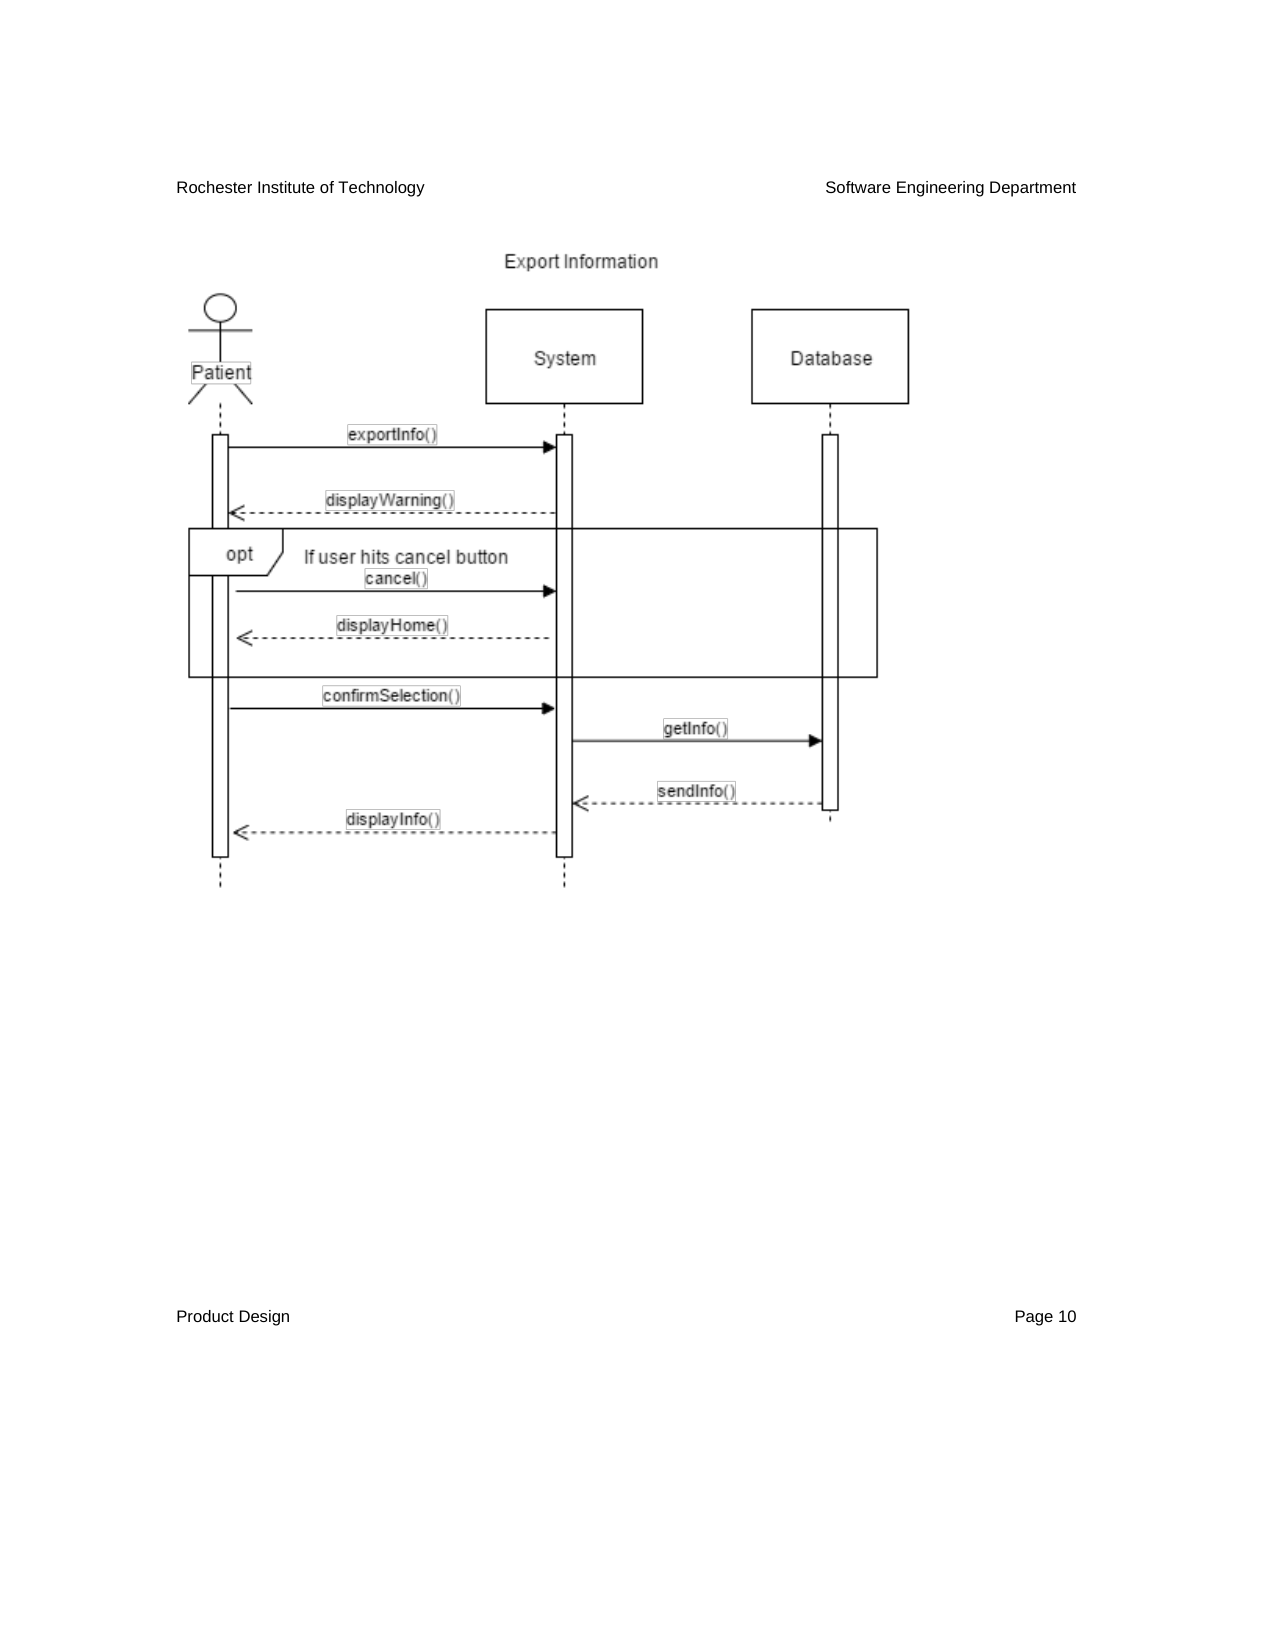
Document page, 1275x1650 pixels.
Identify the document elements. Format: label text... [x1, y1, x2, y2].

subtitle Sequence Diagram(s) [187, 246, 1087, 891]
